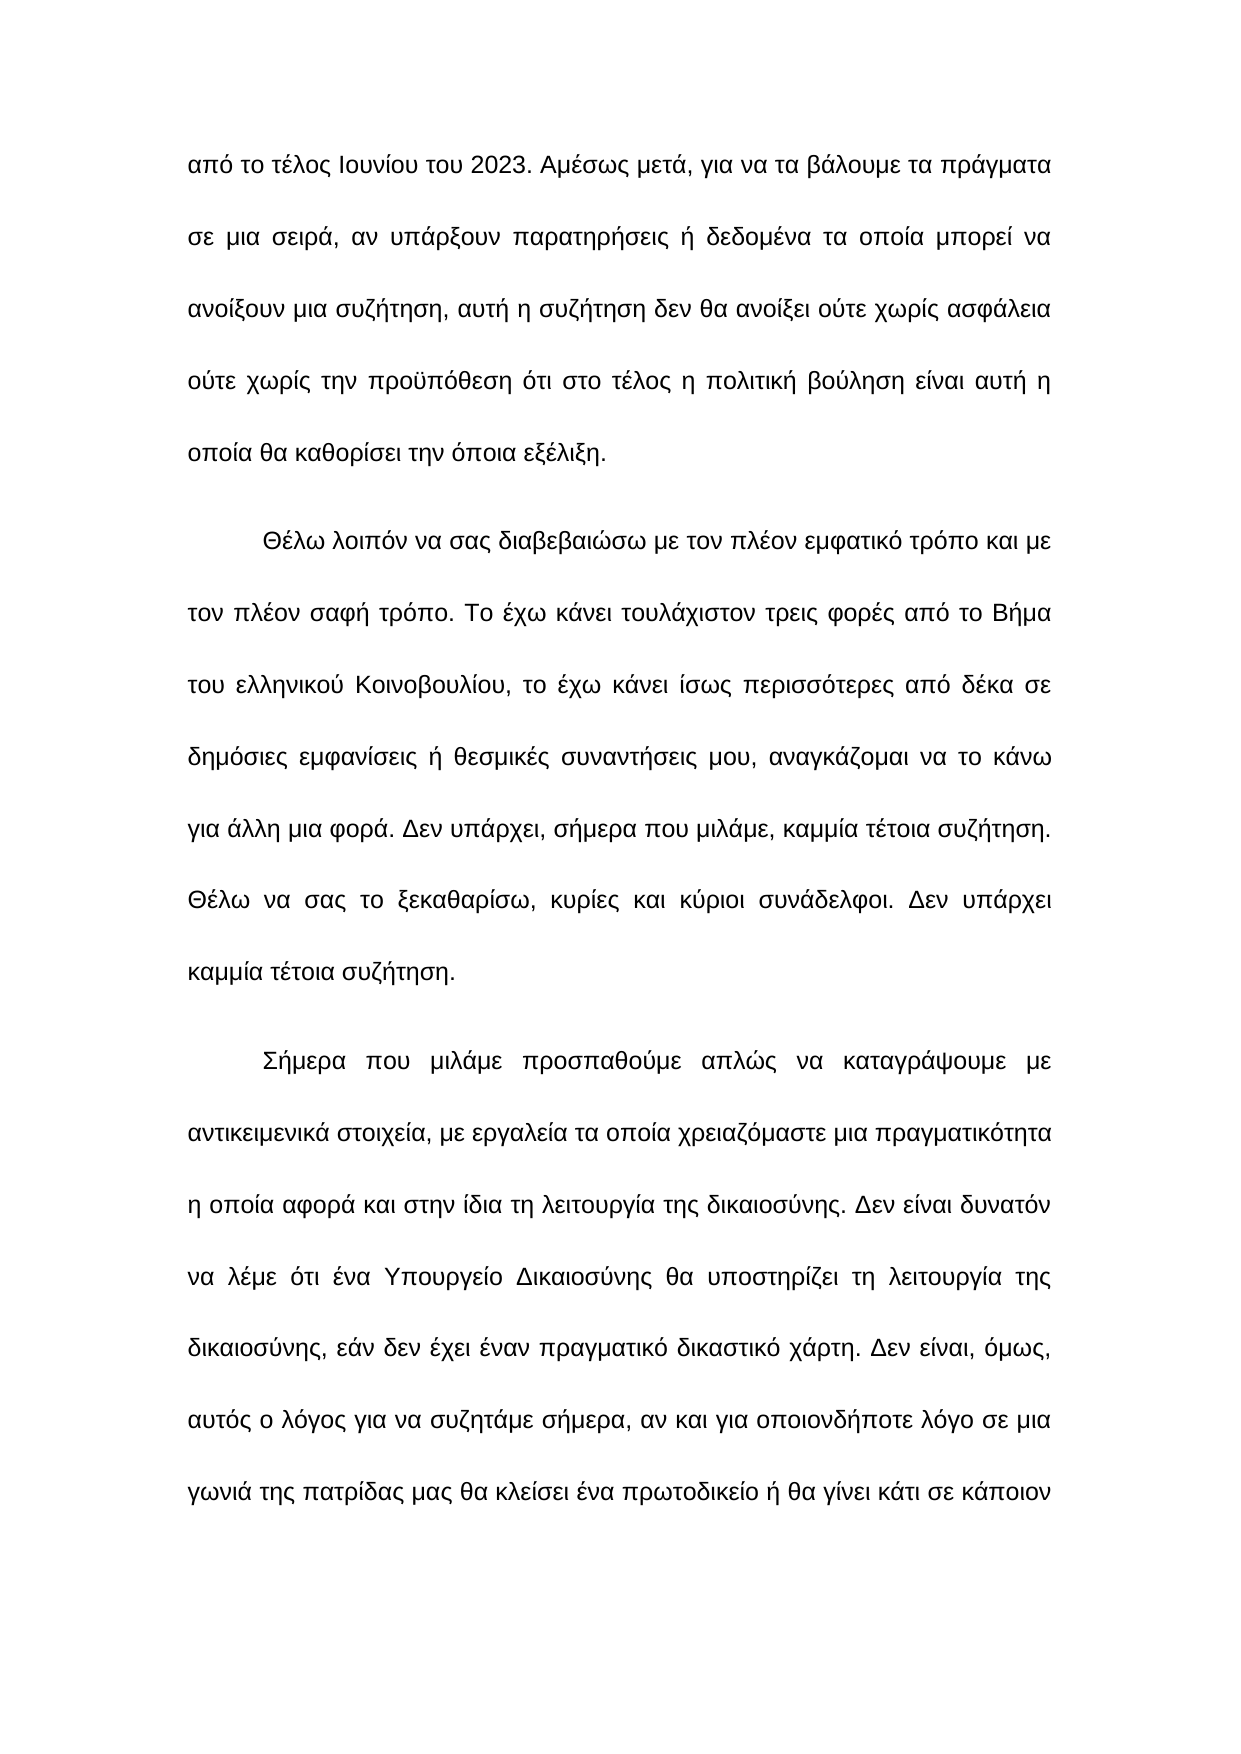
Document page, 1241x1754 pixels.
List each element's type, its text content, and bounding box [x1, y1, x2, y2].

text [187, 150, 1053, 466]
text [187, 1046, 1053, 1506]
text Θέλω λοιπόν να σας διαβεβαιώσω με τον πλέον εμφατικό τρόπο και με τον πλέον σαφή τρόπο. Το έχω κάνει τουλάχιστον τρεις φορές από το Βήμα του ελληνικού Κοινοβουλίου, το έχω κάνει ίσως περισσότερες από δέκα σε δημόσιες εμφανίσεις ή θεσμικές συναντήσεις μου, αναγκάζομαι να το κάνω για άλλη μια φορά. Δεν υπάρχει, σήμερα που μιλάμε, καμμία τέτοια συζήτηση. Θέλω να σας το ξεκαθαρίσω, κυρίες και κύριοι συνάδελφοι. Δεν υπάρχει καμμία τέτοια συζήτηση. [187, 526, 1053, 986]
